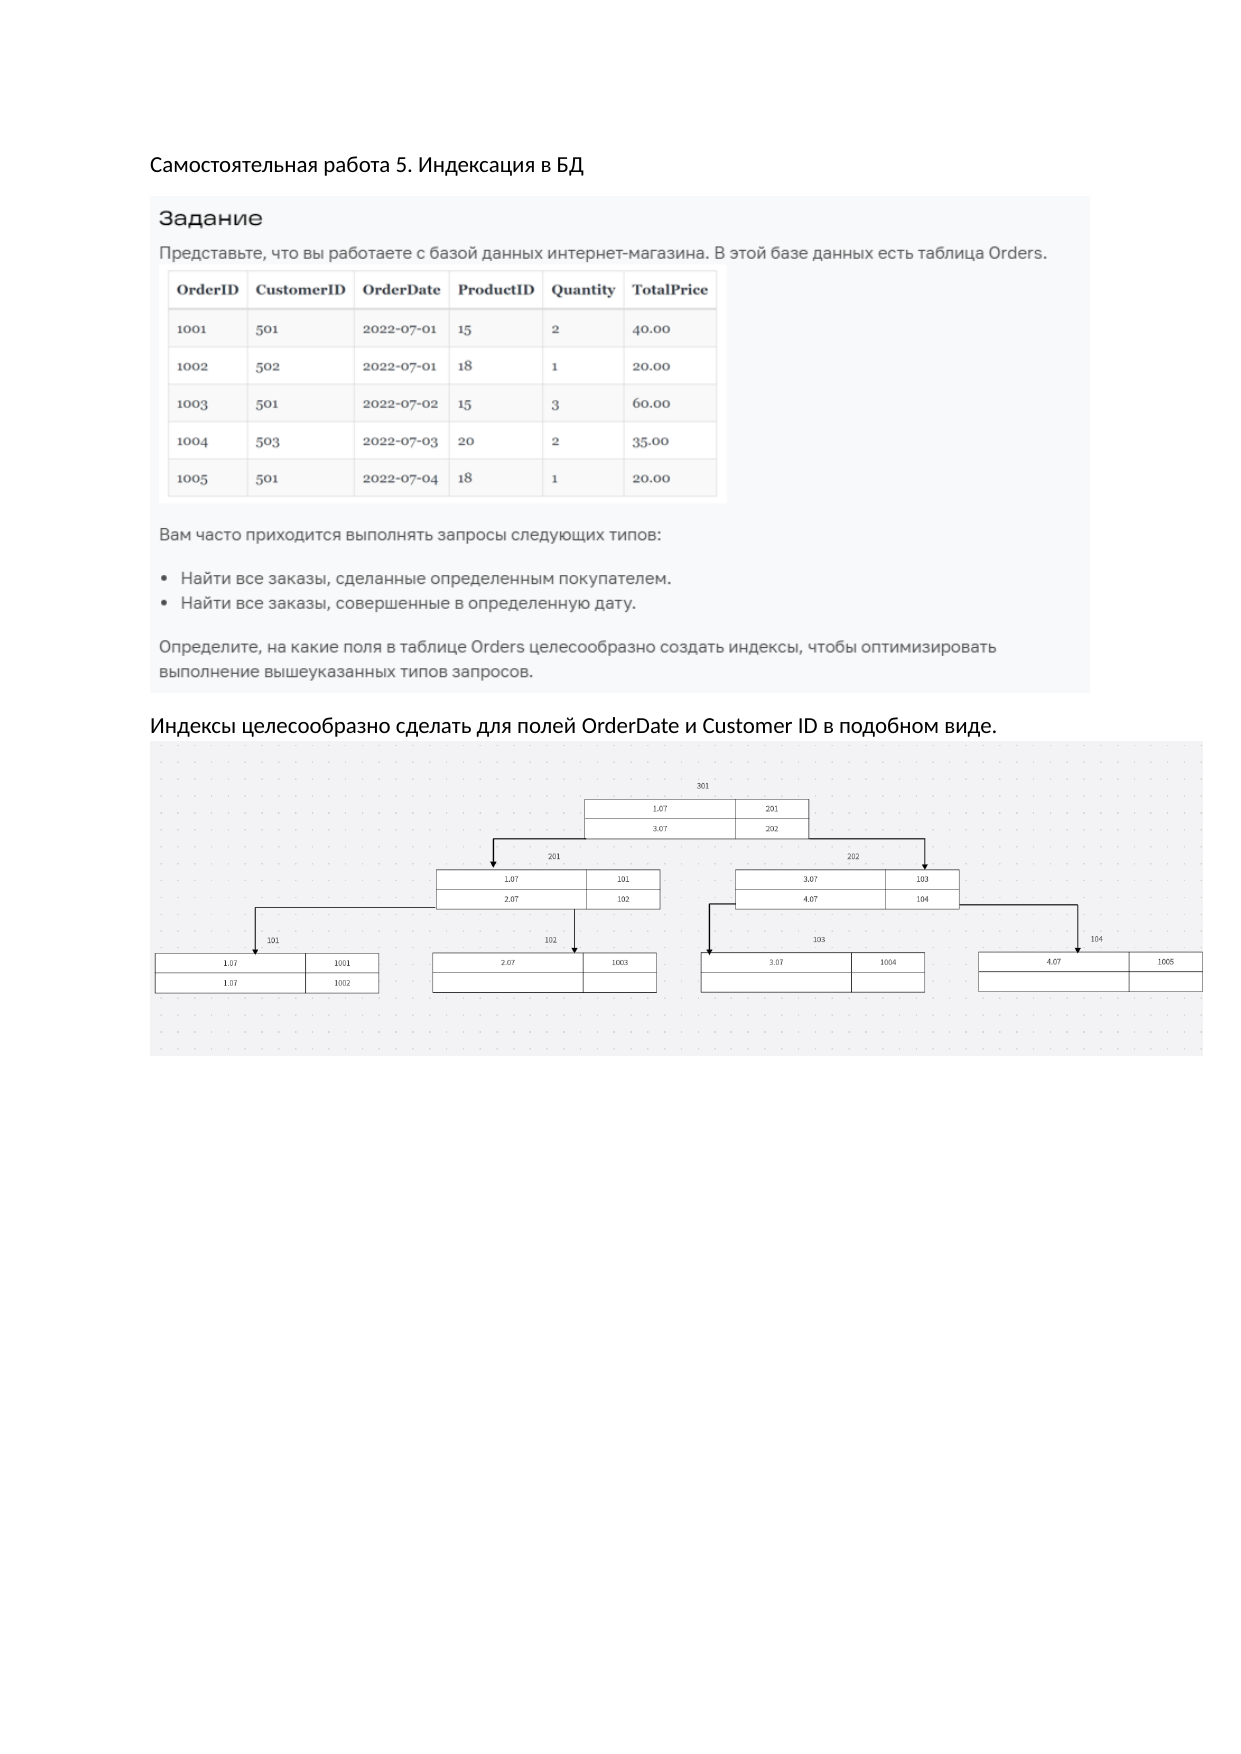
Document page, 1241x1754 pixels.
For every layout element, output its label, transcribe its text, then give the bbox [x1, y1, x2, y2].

text Индексы целесообразно сделать для полей OrderDate и Customer ID в подобном виде. [150, 712, 1090, 741]
text Самостоятельная работа 5. Индексация в БД [150, 150, 1090, 178]
picture [150, 741, 1203, 1056]
picture [150, 196, 1091, 693]
